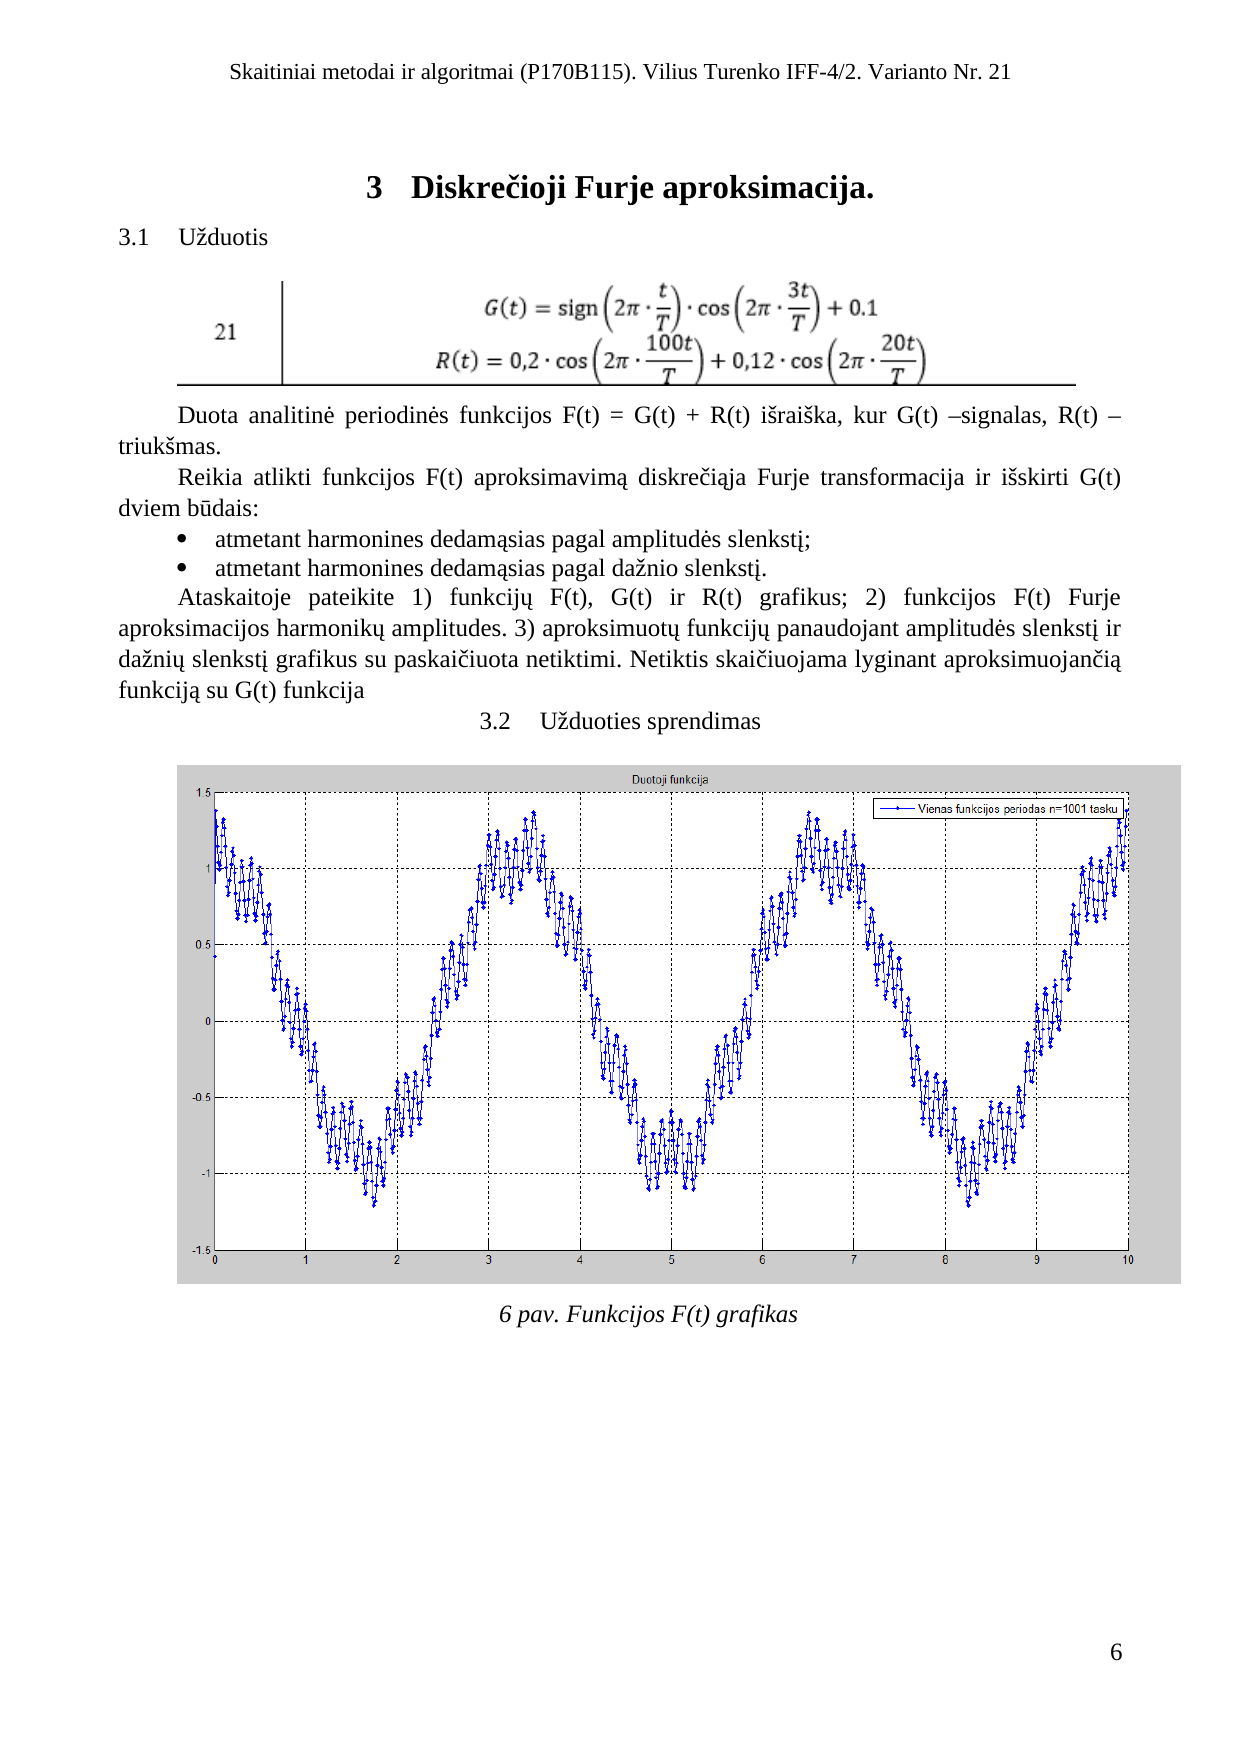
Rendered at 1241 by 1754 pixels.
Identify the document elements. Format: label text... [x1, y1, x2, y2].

subtitle Diskrečioji Furje aproksimacija. [118, 168, 1122, 206]
list atmetant harmonines dedamąsias pagal dažnio slenkstį. [177, 553, 1122, 582]
subtitle Užduoties sprendimas [118, 706, 1122, 734]
list atmetant harmonines dedamąsias pagal amplitudės slenkstį; [177, 524, 1122, 553]
subtitle Užduotis [118, 222, 1122, 250]
text Duota analitinė periodinės funkcijos F(t) = G(t) + R(t) išraiška, kur G(t) –signalas, R(t) – triukšmas. [118, 400, 1122, 460]
text Ataskaitoje pateikite 1) funkcijų F(t), G(t) ir R(t) grafikus; 2) funkcijos F(t) Furje aproksimacijos harmonikų amplitudes. 3) aproksimuotų funkcijų panaudojant amplitudės slenkstį ir dažnių slenkstį grafikus su paskaičiuota netiktimi. Netiktis skaičiuojama lyginant aproksimuojančią funkciją su G(t) funkcija [118, 582, 1122, 703]
picture [177, 281, 1076, 386]
picture [177, 765, 1181, 1284]
text Reikia atlikti funkcijos F(t) aproksimavimą diskrečiąja Furje transformacija ir išskirti G(t) dviem būdais: [118, 462, 1122, 522]
